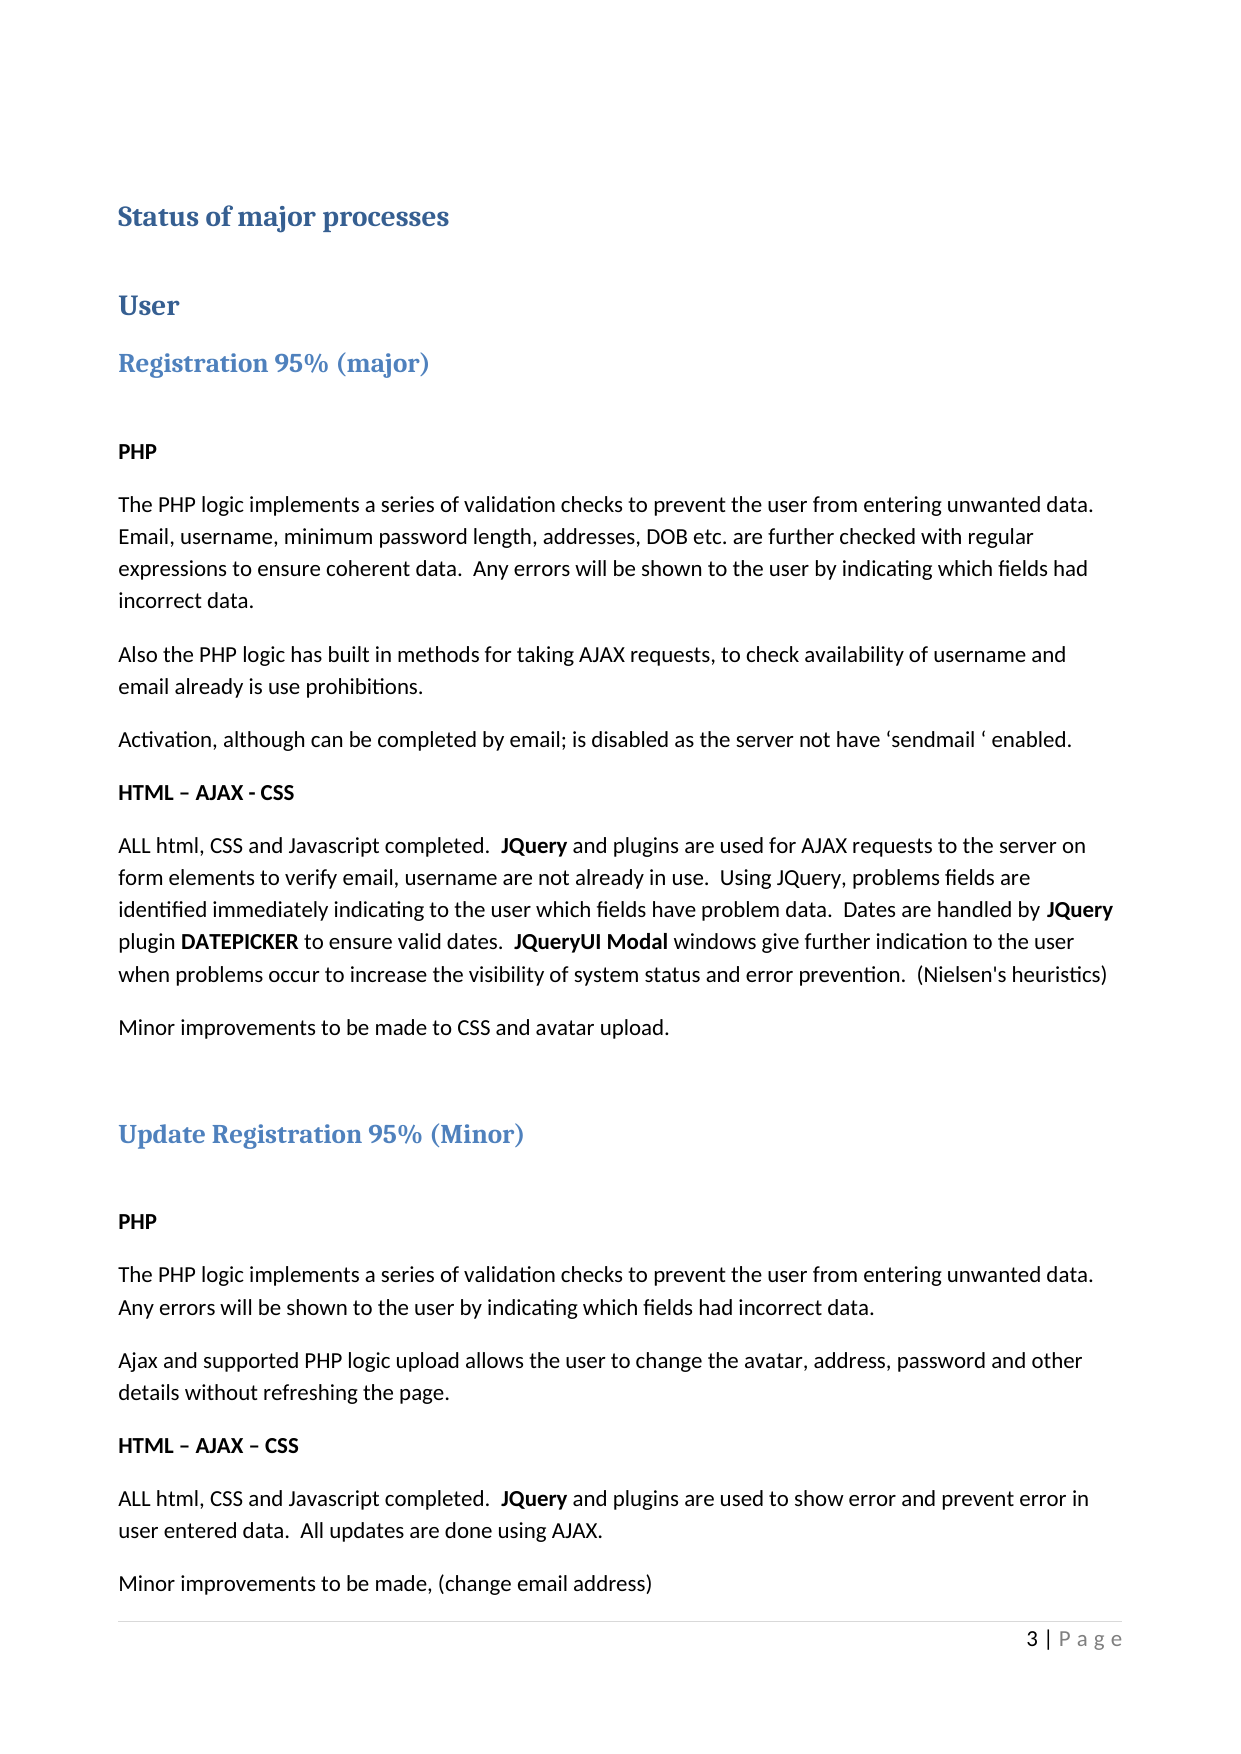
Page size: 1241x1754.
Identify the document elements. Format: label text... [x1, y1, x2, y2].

text PHP [118, 437, 1122, 465]
subtitle Update Registration 95% (Minor) [118, 1119, 1122, 1150]
text Activation, although can be completed by email; is disabled as the server not have ‘sendmail ‘ enabled. [118, 725, 1122, 753]
text The PHP logic implements a series of validation checks to prevent the user from entering unwanted data. Any errors will be shown to the user by indicating which fields had incorrect data. [118, 1261, 1122, 1321]
text HTML – AJAX – CSS [118, 1431, 1122, 1459]
text Minor improvements to be made, (change email address) [118, 1569, 1122, 1597]
text ALL html, CSS and Javascript completed. JQuery and plugins are used for AJAX requests to the server on form elements to verify email, username are not already in use. Using JQuery, problems fields are identified immediately indicating to the user which fields have problem data. Dates are handled by JQuery plugin DATEPICKER to ensure valid dates. JQueryUI Modal windows give further indication to the user when problems occur to increase the visibility of system status and error prevention. (Nielsen's heuristics) [118, 831, 1122, 988]
subtitle Registration 95% (major) [118, 348, 1122, 379]
text Ajax and supported PHP logic upload allows the user to change the avatar, address, password and other details without refreshing the page. [118, 1346, 1122, 1406]
text Minor improvements to be made to CSS and avatar upload. [118, 1013, 1122, 1041]
text ALL html, CSS and Javascript completed. JQuery and plugins are used to show error and prevent error in user entered data. All updates are done using AJAX. [118, 1484, 1122, 1544]
subtitle User [118, 289, 1122, 322]
text The PHP logic implements a series of validation checks to prevent the user from entering unwanted data. Email, username, minimum password length, addresses, DOB etc. are further checked with regular expressions to ensure coherent data. Any errors will be shown to the user by indicating which fields had incorrect data. [118, 490, 1122, 615]
subtitle Status of major processes [118, 200, 1122, 234]
text HTML – AJAX - CSS [118, 778, 1122, 806]
text Also the PHP logic has built in methods for taking AJAX requests, to check availability of username and email already is use prohibitions. [118, 640, 1122, 700]
text PHP [118, 1207, 1122, 1236]
